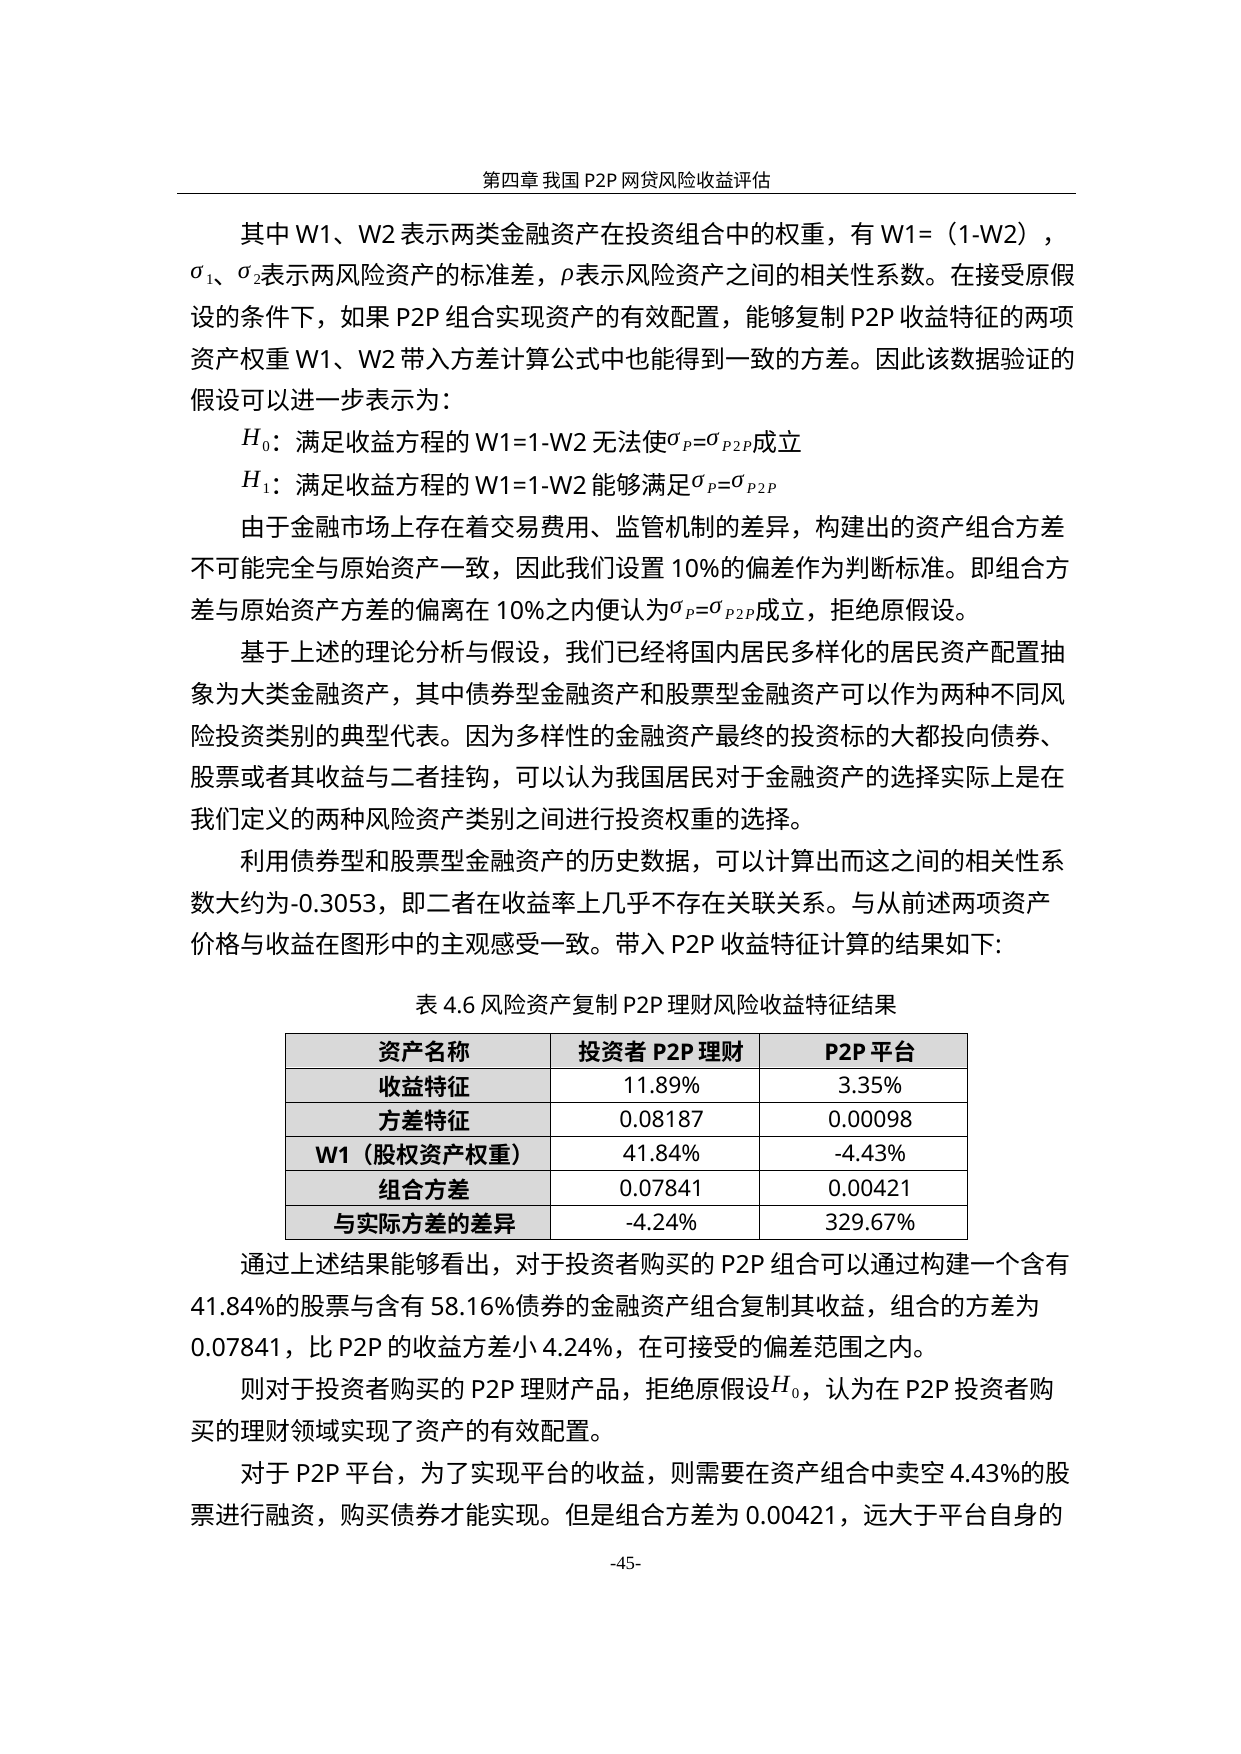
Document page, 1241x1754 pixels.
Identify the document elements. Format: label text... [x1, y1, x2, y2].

table_cell 0.08187 [551, 1103, 759, 1136]
text ：满足收益方程的W1=1-W2能够满足= [190, 461, 1076, 502]
table_cell 0.07841 [551, 1171, 759, 1205]
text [190, 1449, 1076, 1533]
table_header 资产名称 [286, 1034, 550, 1067]
table_cell 3.35% [760, 1069, 967, 1102]
text 则对于投资者购买的P2P理财产品，拒绝原假设，认为在P2P投资者购买的理财领域实现了资产的有效配置。 [190, 1366, 1076, 1449]
text 通过上述结果能够看出，对于投资者购买的P2P组合可以通过构建一个含有41.84%的股票与含有58.16%债券的金融资产组合复制其收益，组合的方差为0.07841，比P2P的收益方差小4.24%，在可接受的偏差范围之内。 [190, 1240, 1076, 1365]
text 基于上述的理论分析与假设，我们已经将国内居民多样化的居民资产配置抽象为大类金融资产，其中债券型金融资产和股票型金融资产可以作为两种不同风险投资类别的典型代表。因为多样性的金融资产最终的投资标的大都投向债券、股票或者其收益与二者挂钩，可以认为我国居民对于金融资产的选择实际上是在我们定义的两种风险资产类别之间进行投资权重的选择。 [190, 628, 1076, 837]
table_header 投资者P2P理财 [551, 1034, 759, 1067]
table_cell -4.43% [760, 1137, 967, 1170]
table_cell 组合方差 [286, 1171, 550, 1205]
table_cell 与实际方差的差异 [286, 1206, 550, 1239]
table_cell -4.24% [551, 1206, 759, 1239]
table_cell 11.89% [551, 1069, 759, 1102]
table_cell 收益特征 [286, 1069, 550, 1102]
text ：满足收益方程的W1=1-W2无法使=成立 [190, 418, 1076, 460]
table_cell 0.00421 [760, 1171, 967, 1205]
text 利用债券型和股票型金融资产的历史数据，可以计算出而这之间的相关性系数大约为-0.3053，即二者在收益率上几乎不存在关联关系。与从前述两项资产价格与收益在图形中的主观感受一致。带入P2P收益特征计算的结果如下: [190, 837, 1076, 962]
text 其中W1、W2表示两类金融资产在投资组合中的权重，有W1=（1-W2），、表示两风险资产的标准差，表示风险资产之间的相关性系数。在接受原假设的条件下，如果P2P组合实现资产的有效配置，能够复制P2P收益特征的两项资产权重W1、W2带入方差计算公式中也能得到一致的方差。因此该数据验证的假设可以进一步表示为： [190, 210, 1076, 418]
table_cell 329.67% [760, 1206, 967, 1239]
text 表4.6风险资产复制P2P理财风险收益特征结果 [190, 987, 1076, 1021]
table_cell 41.84% [551, 1137, 759, 1170]
table_cell 0.00098 [760, 1103, 967, 1136]
table_header P2P平台 [760, 1034, 967, 1067]
table_cell W1（股权资产权重） [286, 1137, 550, 1170]
text 由于金融市场上存在着交易费用、监管机制的差异，构建出的资产组合方差不可能完全与原始资产一致，因此我们设置10%的偏差作为判断标准。即组合方差与原始资产方差的偏离在10%之内便认为=成立，拒绝原假设。 [190, 503, 1076, 628]
table_cell 方差特征 [286, 1103, 550, 1136]
